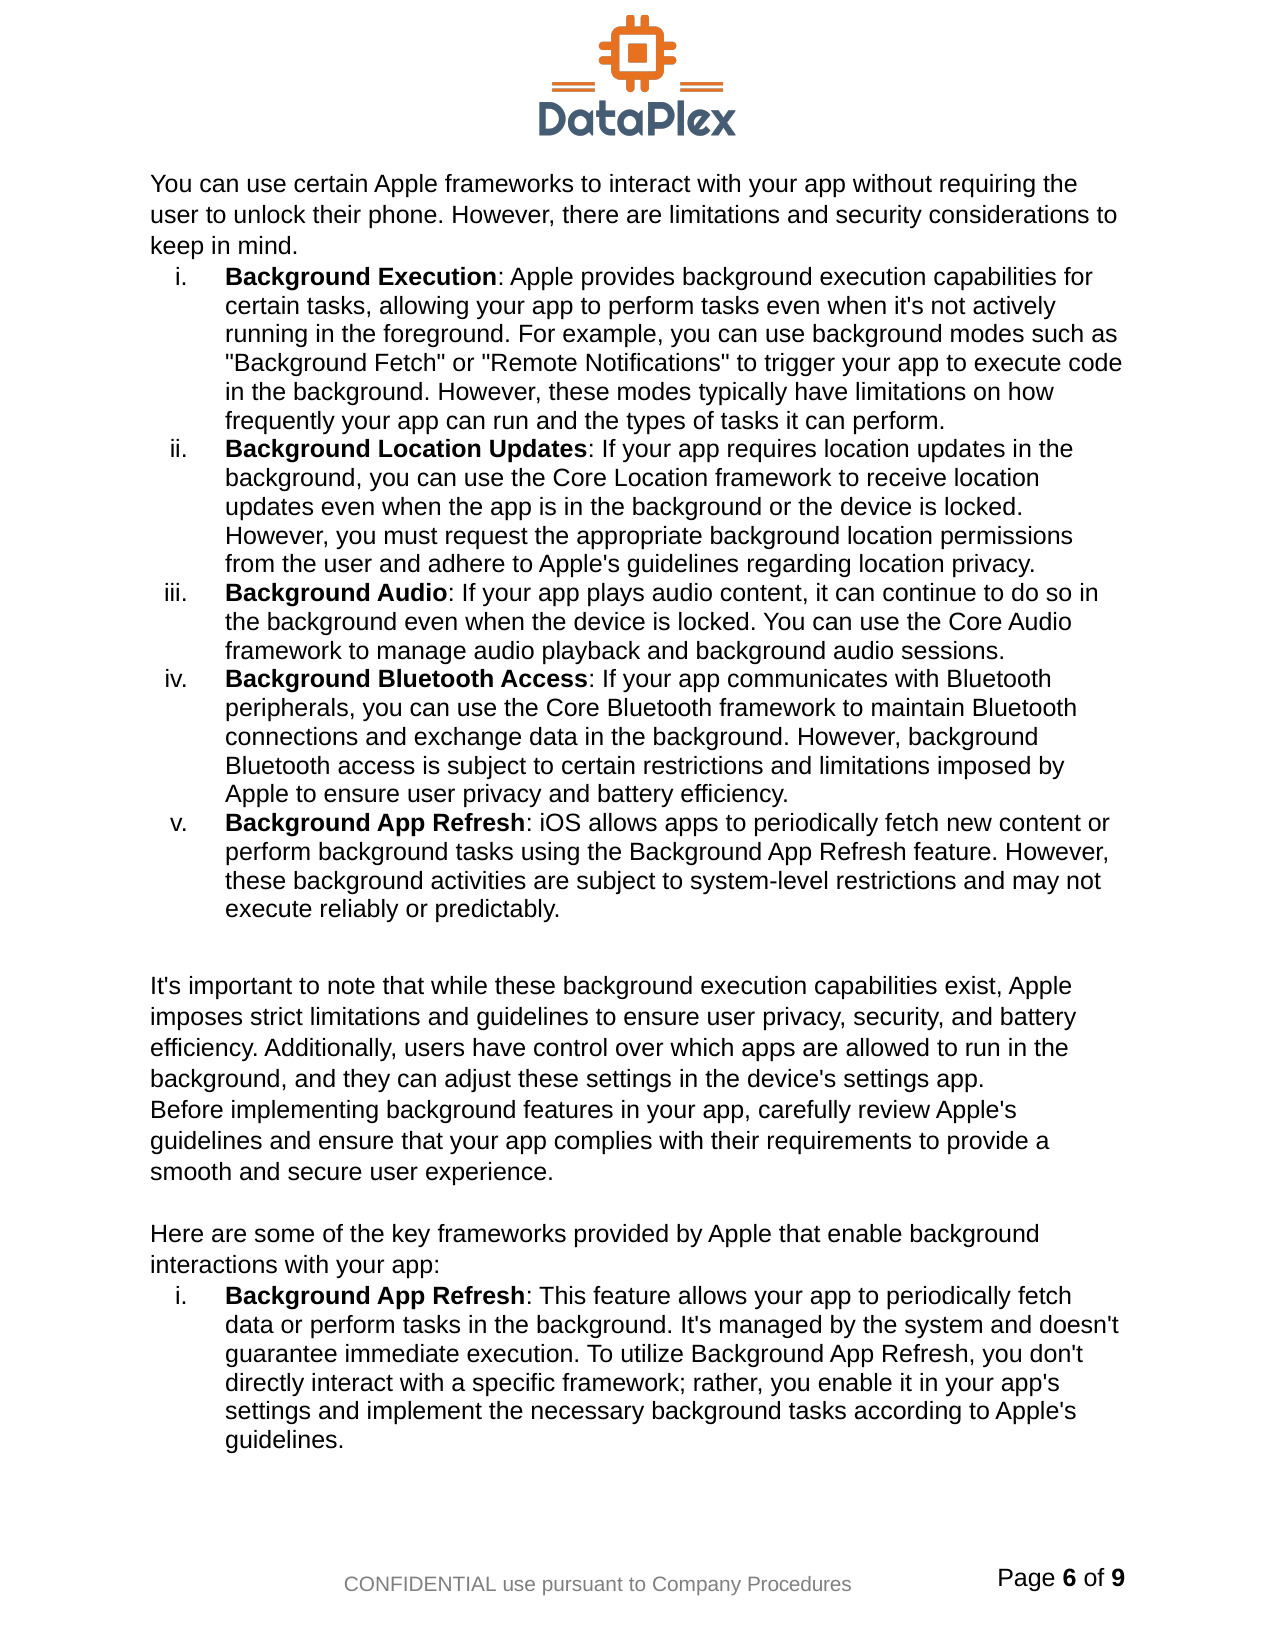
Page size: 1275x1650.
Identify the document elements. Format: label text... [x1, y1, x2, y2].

list Background Location Updates: If your app requires location updates in the background, you can use the Core Location framework to receive location updates even when the app is in the background or the device is locked. However, you must request the appropriate background location permissions from the user and adhere to Apple's guidelines regarding location privacy. [187, 434, 1125, 578]
text Here are some of the key frameworks provided by Apple that enable background interactions with your app: [150, 1219, 1125, 1279]
picture [539, 15, 736, 141]
list Background App Refresh: This feature allows your app to periodically fetch data or perform tasks in the background. It's managed by the system and doesn't guarantee immediate execution. To utilize Background App Refresh, you don't directly interact with a specific framework; rather, you enable it in your app's settings and implement the necessary background tasks according to Apple's guidelines. [187, 1281, 1125, 1454]
list Background App Refresh: iOS allows apps to periodically fetch new content or perform background tasks using the Background App Refresh feature. However, these background activities are subject to system-level restrictions and may not execute reliably or predictably. [187, 808, 1125, 923]
list Background Execution: Apple provides background execution capabilities for certain tasks, allowing your app to perform tasks even when it's not actively running in the foreground. For example, you can use background modes such as "Background Fetch" or "Remote Notifications" to trigger your app to execute code in the background. However, these modes typically have limitations on how frequently your app can run and the types of tasks it can perform. [187, 262, 1125, 434]
list Background Audio: If your app plays audio content, it can continue to do so in the background even when the device is locked. You can use the Core Audio framework to manage audio playback and background audio sessions. [187, 578, 1125, 664]
text Before implementing background features in your app, carefully review Apple's guidelines and ensure that your app complies with their requirements to provide a smooth and secure user experience. [150, 1095, 1125, 1186]
text It's important to note that while these background execution capabilities exist, Apple imposes strict limitations and guidelines to ensure user privacy, security, and battery efficiency. Additionally, users have control over which apps are allowed to run in the background, and they can adjust these settings in the device's settings app. [150, 971, 1125, 1093]
list Background Bluetooth Access: If your app communicates with Bluetooth peripherals, you can use the Core Bluetooth framework to maintain Bluetooth connections and exchange data in the background. However, background Bluetooth access is subject to certain restrictions and limitations imposed by Apple to ensure user privacy and battery efficiency. [187, 664, 1125, 808]
text You can use certain Apple frameworks to interact with your app without requiring the user to unlock their phone. However, there are limitations and security considerations to keep in mind. [150, 169, 1125, 259]
